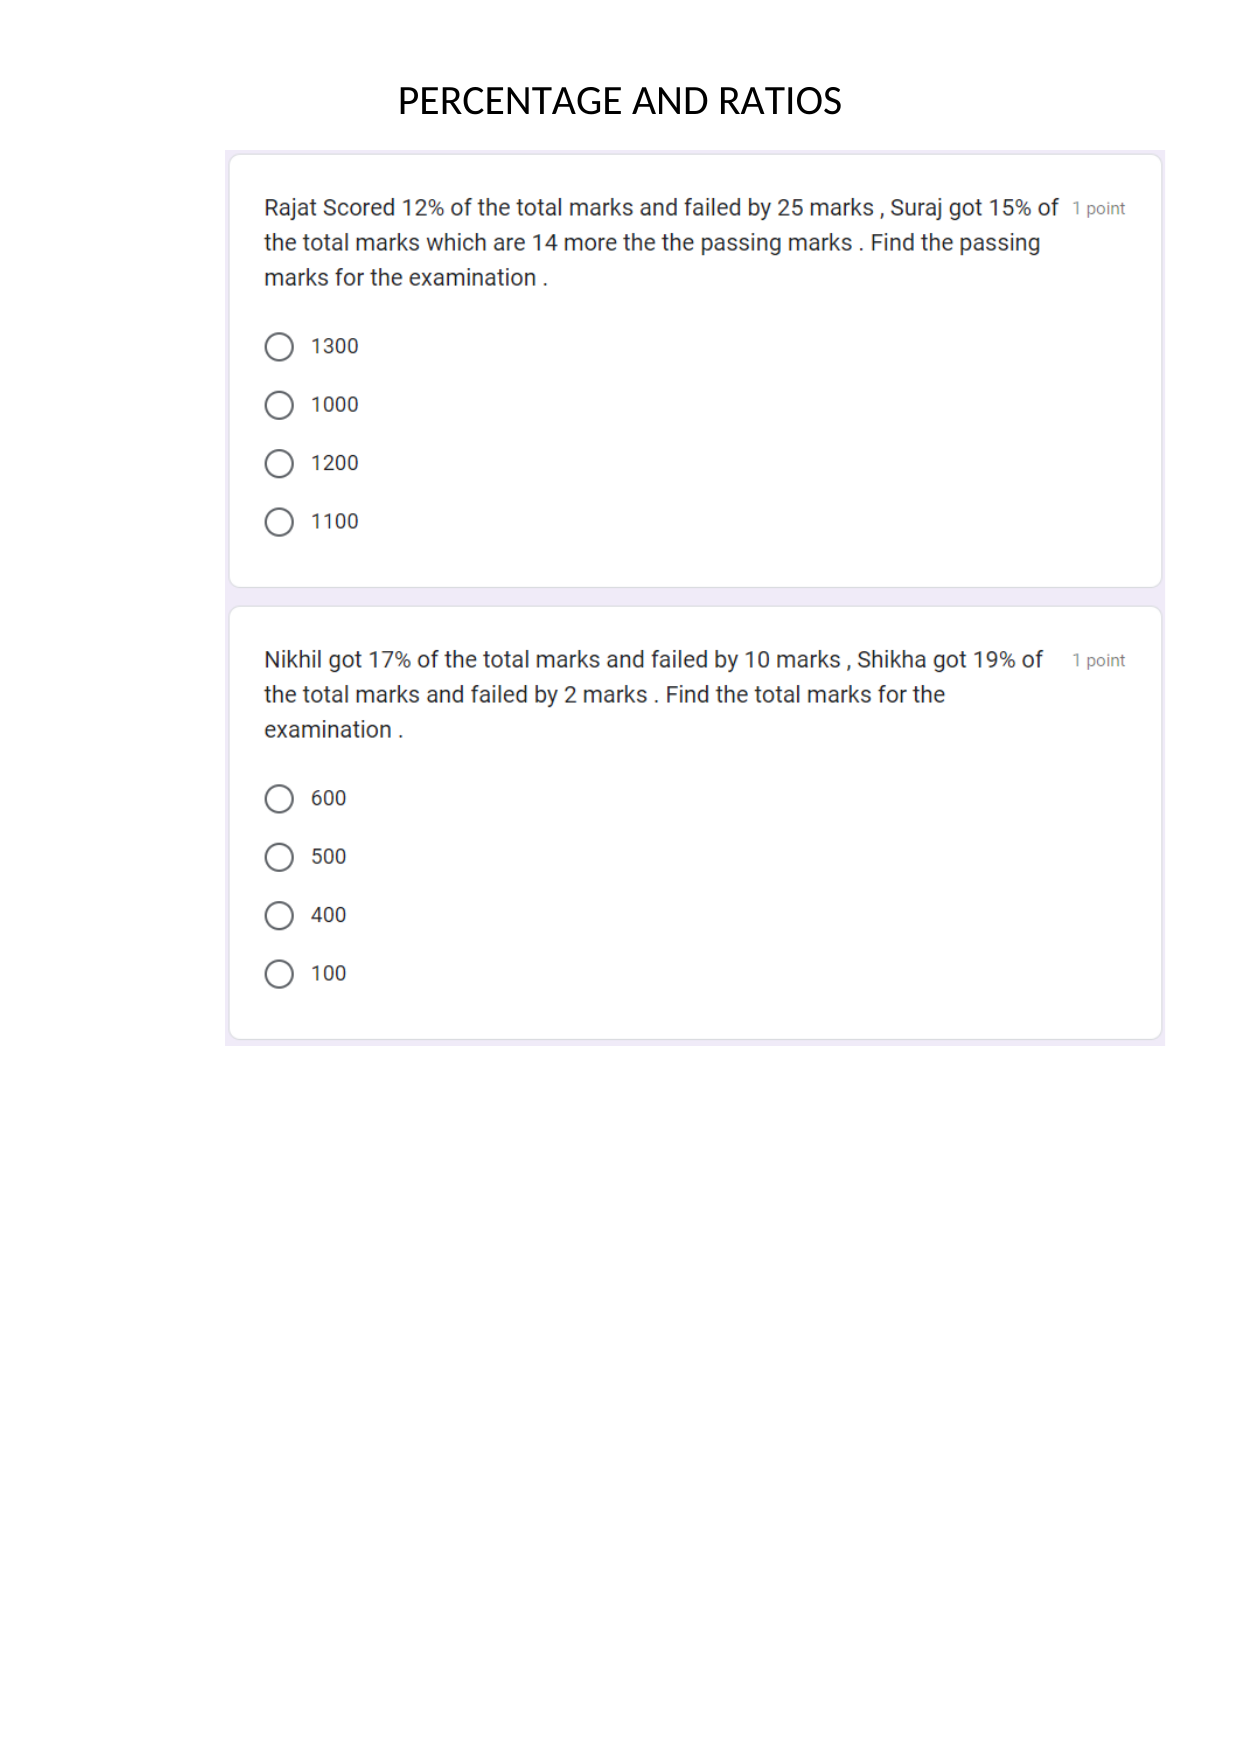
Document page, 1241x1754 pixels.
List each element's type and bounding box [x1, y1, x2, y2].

picture [225, 150, 1166, 1046]
